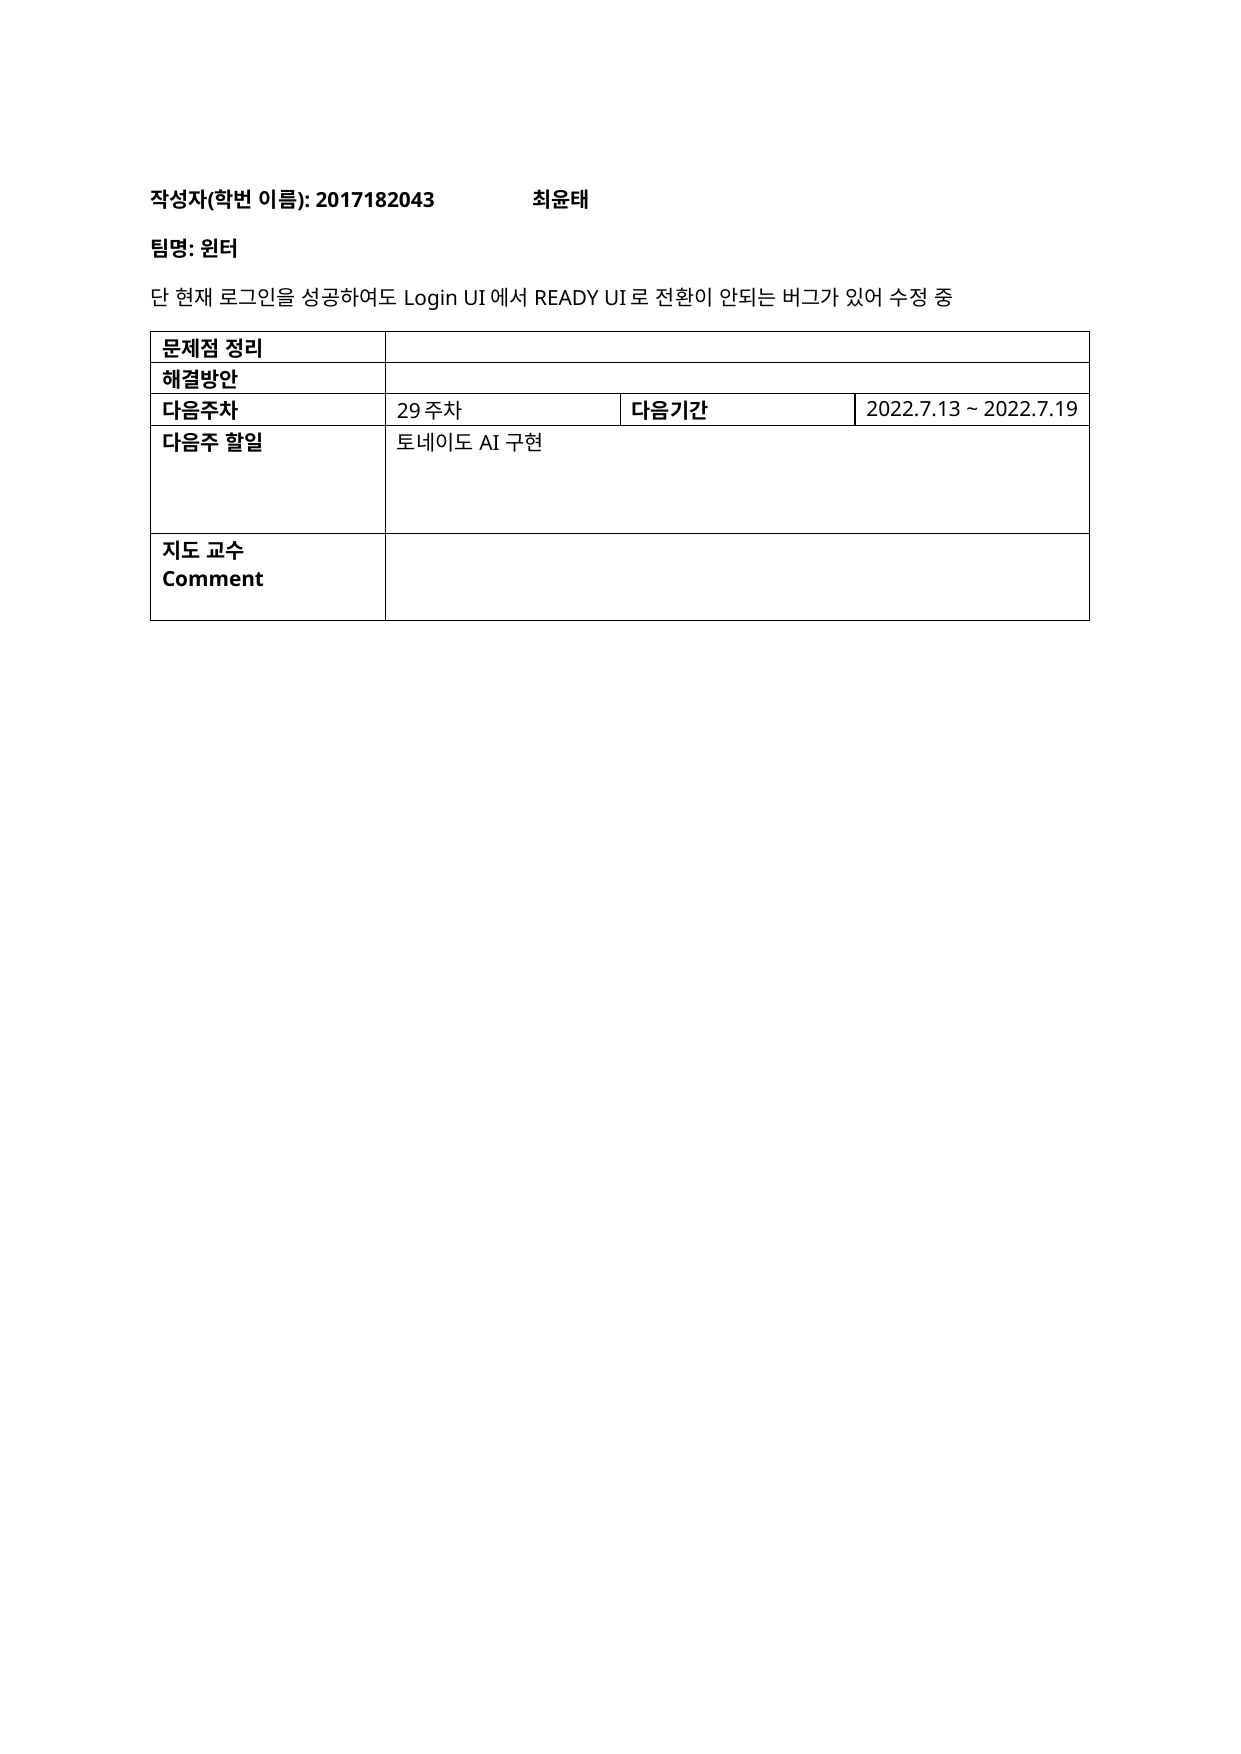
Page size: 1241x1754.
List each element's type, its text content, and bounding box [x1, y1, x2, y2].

text 단 현재 로그인을 성공하여도 Login UI에서 READY UI로 전환이 안되는 버그가 있어 수정 중 [150, 281, 1090, 312]
table_cell 다음기간 [621, 394, 854, 425]
table_cell 해결방안 [151, 363, 385, 393]
table_cell 다음주차 [151, 394, 385, 425]
table_cell [386, 534, 1089, 620]
table_header 문제점 정리 [151, 332, 385, 362]
table_header [386, 332, 1089, 362]
table_cell 2022.7.13 ~ 2022.7.19 [856, 394, 1089, 425]
table_cell 지도 교수 Comment [151, 534, 385, 620]
table_cell [386, 363, 1089, 393]
table_cell 29주차 [386, 394, 620, 425]
table_cell 다음주 할일 [151, 426, 385, 533]
table_cell 토네이도 AI 구현 [386, 426, 1089, 533]
